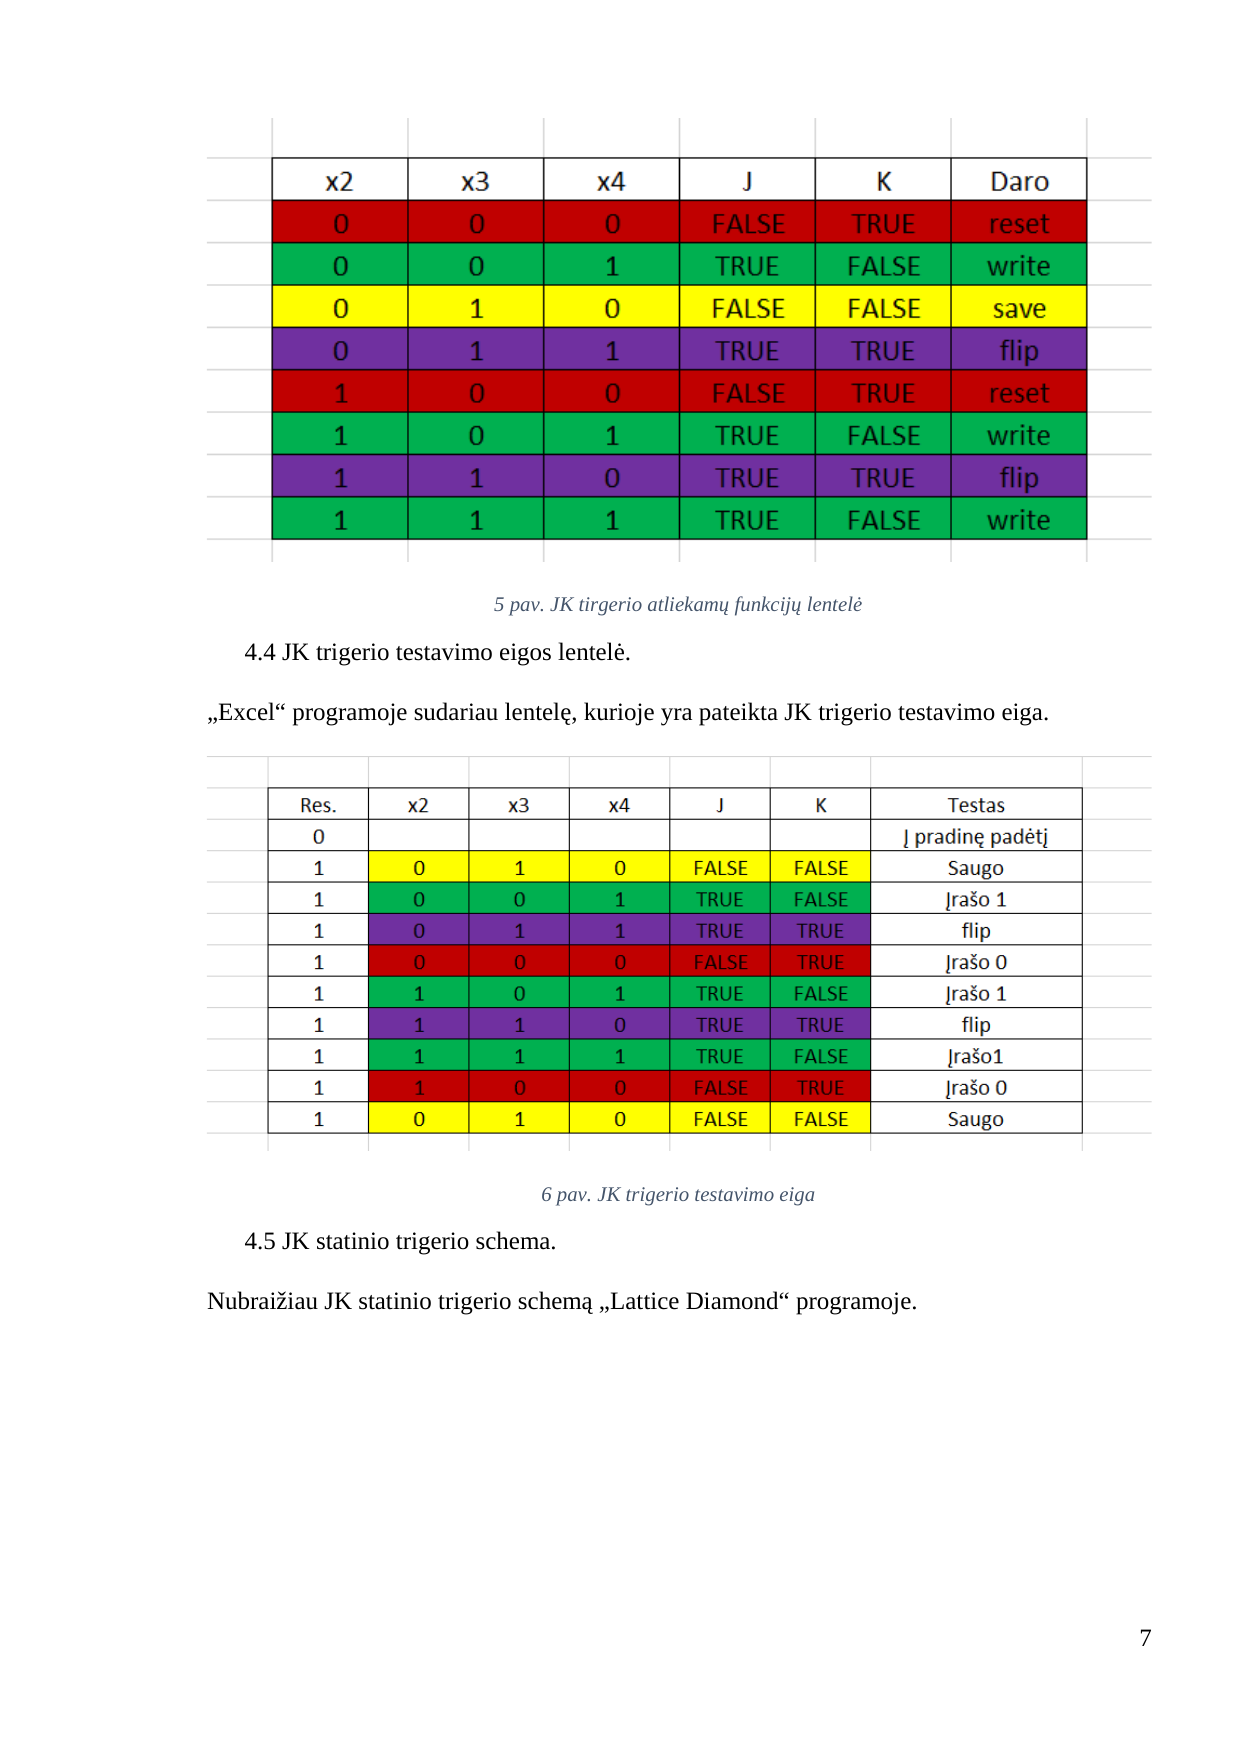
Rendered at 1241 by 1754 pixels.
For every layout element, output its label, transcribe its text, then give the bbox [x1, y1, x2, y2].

text JK statinio trigerio schema. [244, 1226, 1152, 1255]
text „Excel“ programoje sudariau lentelę, kurioje yra pateikta JK trigerio testavimo eiga. [207, 697, 1152, 726]
text JK trigerio testavimo eigos lentelė. [244, 637, 1152, 666]
text 6 pav. JK trigerio testavimo eiga [207, 1182, 1152, 1206]
picture [206, 756, 1152, 1151]
picture [206, 118, 1152, 562]
text 5 pav. JK tirgerio atliekamų funkcijų lentelė [207, 592, 1152, 616]
text Nubraižiau JK statinio trigerio schemą „Lattice Diamond“ programoje. [207, 1286, 1152, 1315]
